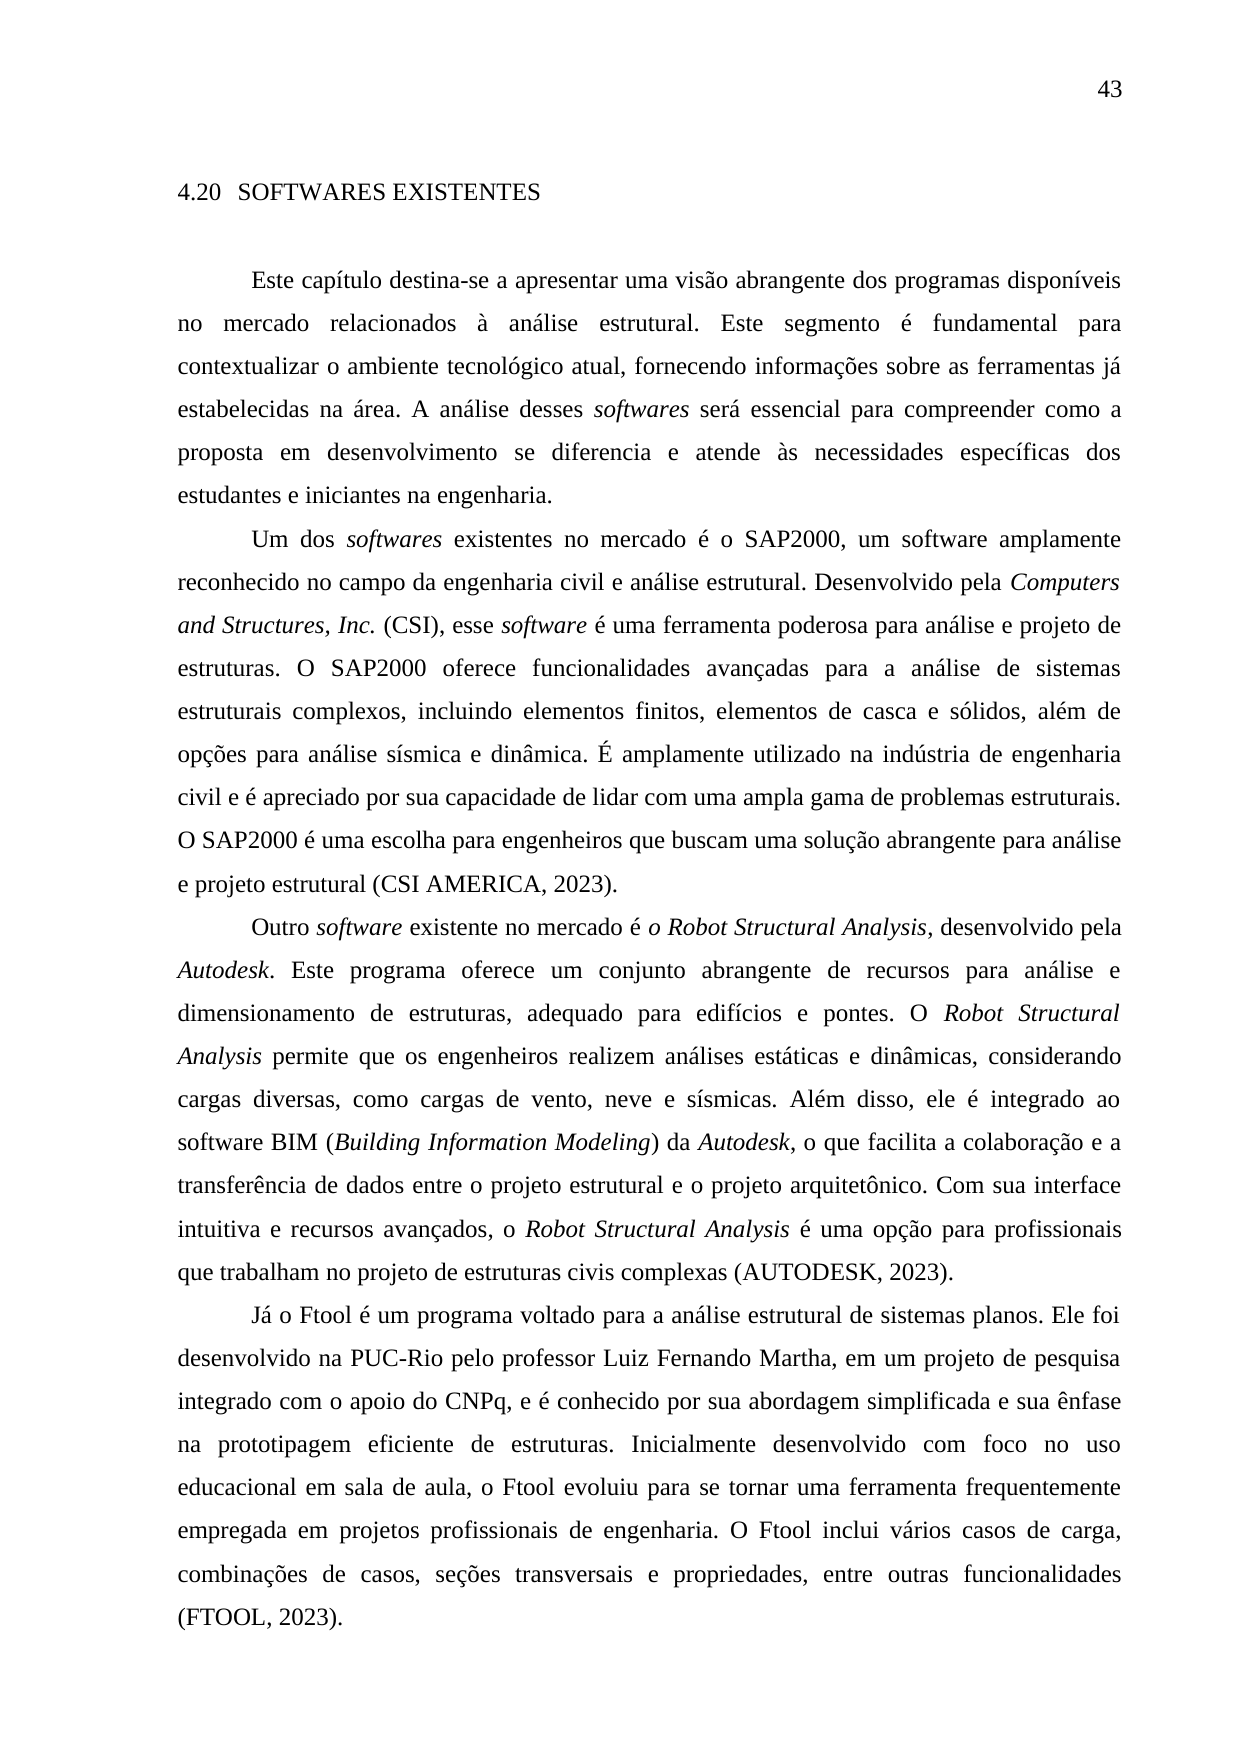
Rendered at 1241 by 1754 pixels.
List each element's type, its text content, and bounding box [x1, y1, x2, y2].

text Este capítulo destina-se a apresentar uma visão abrangente dos programas disponíveis no mercado relacionados à análise estrutural. Este segmento é fundamental para contextualizar o ambiente tecnológico atual, fornecendo informações sobre as ferramentas já estabelecidas na área. A análise desses softwares será essencial para compreender como a proposta em desenvolvimento se diferencia e atende às necessidades específicas dos estudantes e iniciantes na engenharia. [177, 265, 1122, 509]
text Outro software existente no mercado é o Robot Structural Analysis, desenvolvido pela Autodesk. Este programa oferece um conjunto abrangente de recursos para análise e dimensionamento de estruturas, adequado para edifícios e pontes. O Robot Structural Analysis permite que os engenheiros realizem análises estáticas e dinâmicas, considerando cargas diversas, como cargas de vento, neve e sísmicas. Além disso, ele é integrado ao software BIM (Building Information Modeling) da Autodesk, o que facilita a colaboração e a transferência de dados entre o projeto estrutural e o projeto arquitetônico. Com sua interface intuitiva e recursos avançados, o Robot Structural Analysis é uma opção para profissionais que trabalham no projeto de estruturas civis complexas (AUTODESK, 2023). [177, 912, 1122, 1286]
text Já o Ftool é um programa voltado para a análise estrutural de sistemas planos. Ele foi desenvolvido na PUC-Rio pelo professor Luiz Fernando Martha, em um projeto de pesquisa integrado com o apoio do CNPq, e é conhecido por sua abordagem simplificada e sua ênfase na prototipagem eficiente de estruturas. Inicialmente desenvolvido com foco no uso educacional em sala de aula, o Ftool evoluiu para se tornar uma ferramenta frequentemente empregada em projetos profissionais de engenharia. O Ftool inclui vários casos de carga, combinações de casos, seções transversais e propriedades, entre outras funcionalidades (FTOOL, 2023). [177, 1300, 1122, 1631]
text Um dos softwares existentes no mercado é o SAP2000, um software amplamente reconhecido no campo da engenharia civil e análise estrutural. Desenvolvido pela Computers and Structures, Inc. (CSI), esse software é uma ferramenta poderosa para análise e projeto de estruturas. O SAP2000 oferece funcionalidades avançadas para a análise de sistemas estruturais complexos, incluindo elementos finitos, elementos de casca e sólidos, além de opções para análise sísmica e dinâmica. É amplamente utilizado na indústria de engenharia civil e é apreciado por sua capacidade de lidar com uma ampla gama de problemas estruturais. O SAP2000 é uma escolha para engenheiros que buscam uma solução abrangente para análise e projeto estrutural (CSI AMERICA, 2023). [177, 524, 1122, 897]
subtitle Softwares existentes [177, 177, 1122, 206]
